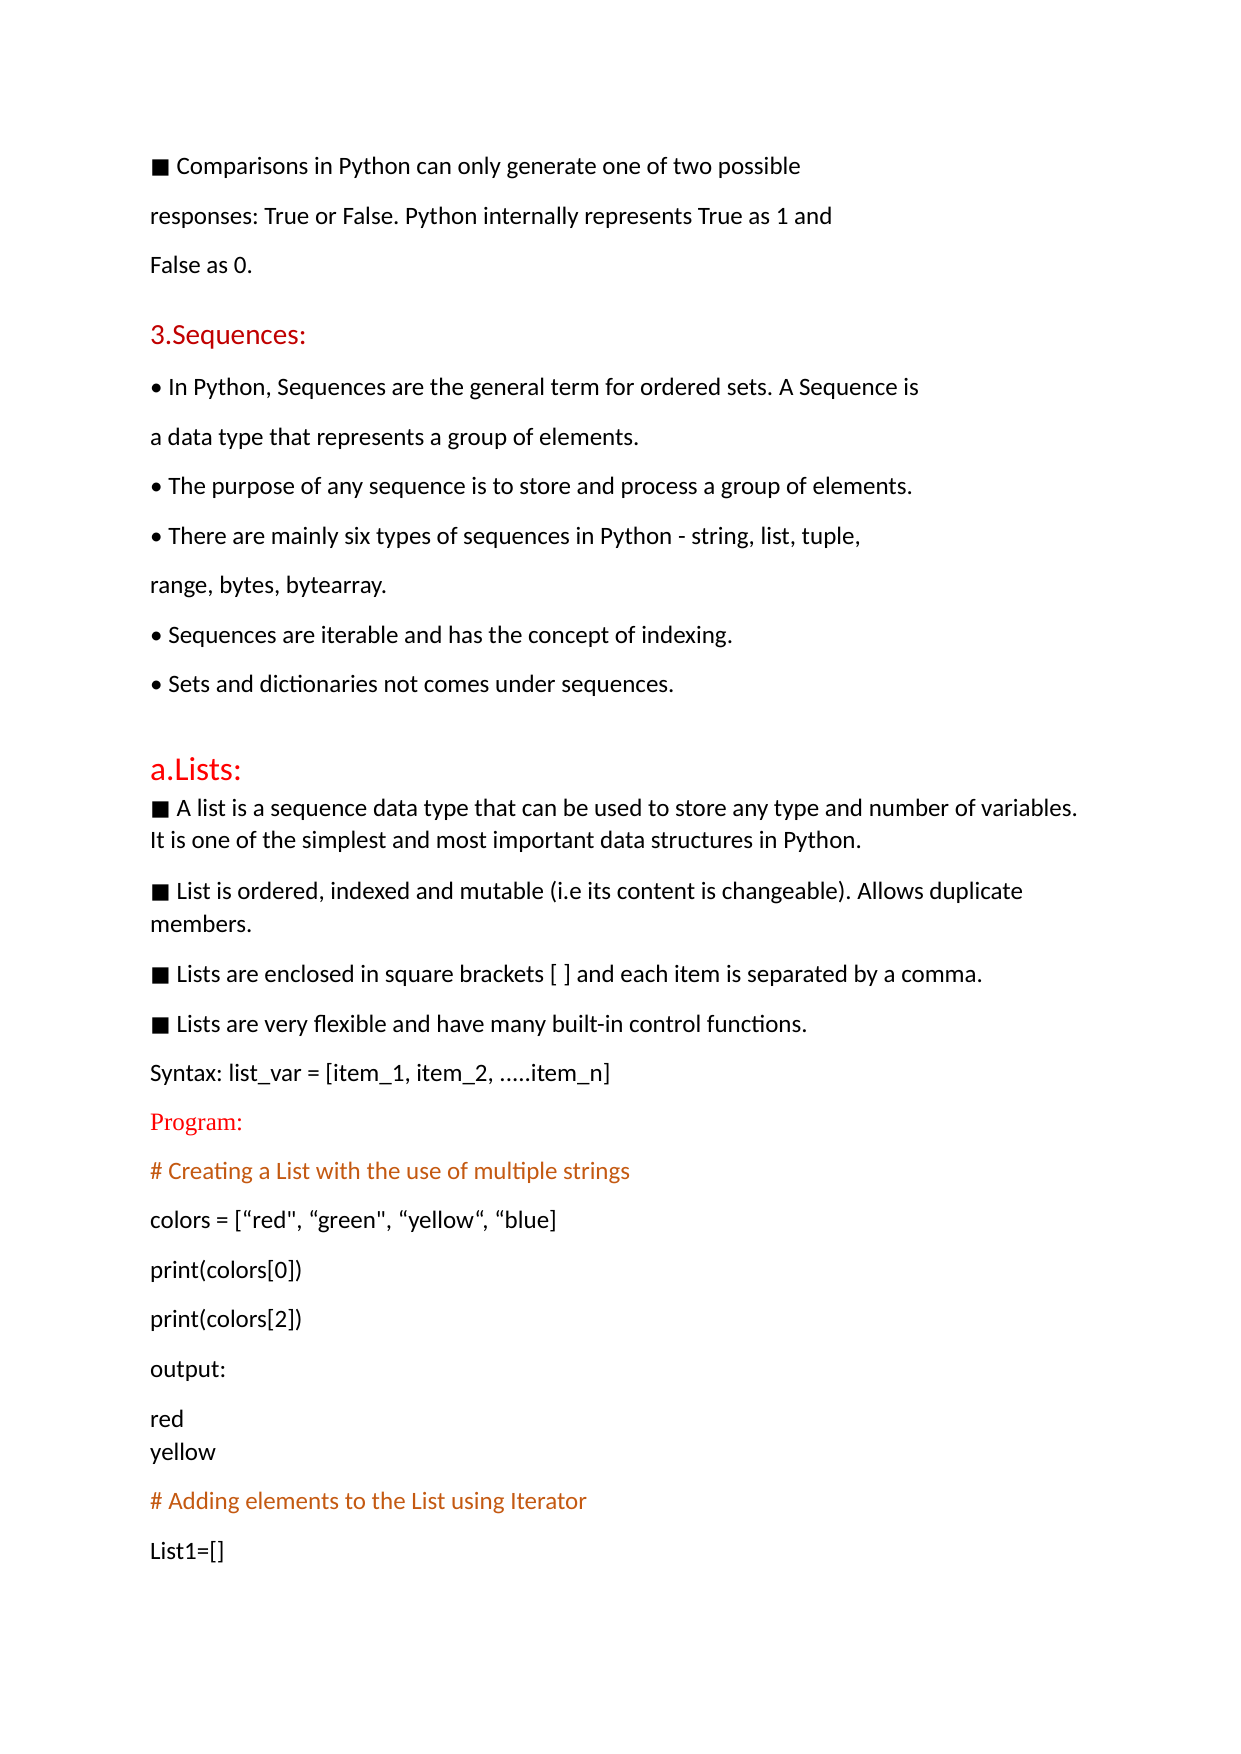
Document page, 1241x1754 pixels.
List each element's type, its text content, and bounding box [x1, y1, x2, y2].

text print(colors[2]) [150, 1303, 1090, 1334]
text • The purpose of any sequence is to store and process a group of elements. [150, 470, 1090, 501]
text # Creating a List with the use of multiple strings [150, 1155, 1090, 1185]
text ◼ Comparisons in Python can only generate one of two possible [150, 150, 1090, 181]
text range, bytes, bytearray. [150, 569, 1090, 600]
text a.Lists: ◼ A list is a sequence data type that can be used to store any type and number of variables. It is one of the simplest and most important data structures in Python. [150, 748, 1090, 855]
text responses: True or False. Python internally represents True as 1 and [150, 200, 1090, 231]
text • Sets and dictionaries not comes under sequences. [150, 668, 1090, 729]
text • In Python, Sequences are the general term for ordered sets. A Sequence is [150, 371, 1090, 402]
text Syntax: list_var = [item_1, item_2, .....item_n] [150, 1057, 1090, 1088]
text # Adding elements to the List using Iterator [150, 1485, 1090, 1516]
text a data type that represents a group of elements. [150, 421, 1090, 451]
text Program: [150, 1107, 1090, 1136]
text print(colors[0]) [150, 1254, 1090, 1284]
text colors = [“red", “green", “yellow“, “blue] [150, 1204, 1090, 1235]
text ◼ List is ordered, indexed and mutable (i.e its content is changeable). Allows duplicate members. [150, 874, 1090, 938]
text red yellow [150, 1403, 1090, 1466]
text ◼ Lists are enclosed in square brackets [ ] and each item is separated by a comma. [150, 957, 1090, 988]
text • Sequences are iterable and has the concept of indexing. [150, 619, 1090, 649]
text • There are mainly six types of sequences in Python - string, list, tuple, [150, 520, 1090, 550]
text False as 0. 3.Sequences: [150, 250, 1090, 352]
text output: [150, 1353, 1090, 1384]
text ◼ Lists are very flexible and have many built-in control functions. [150, 1007, 1090, 1038]
text List1=[] [150, 1535, 1090, 1565]
